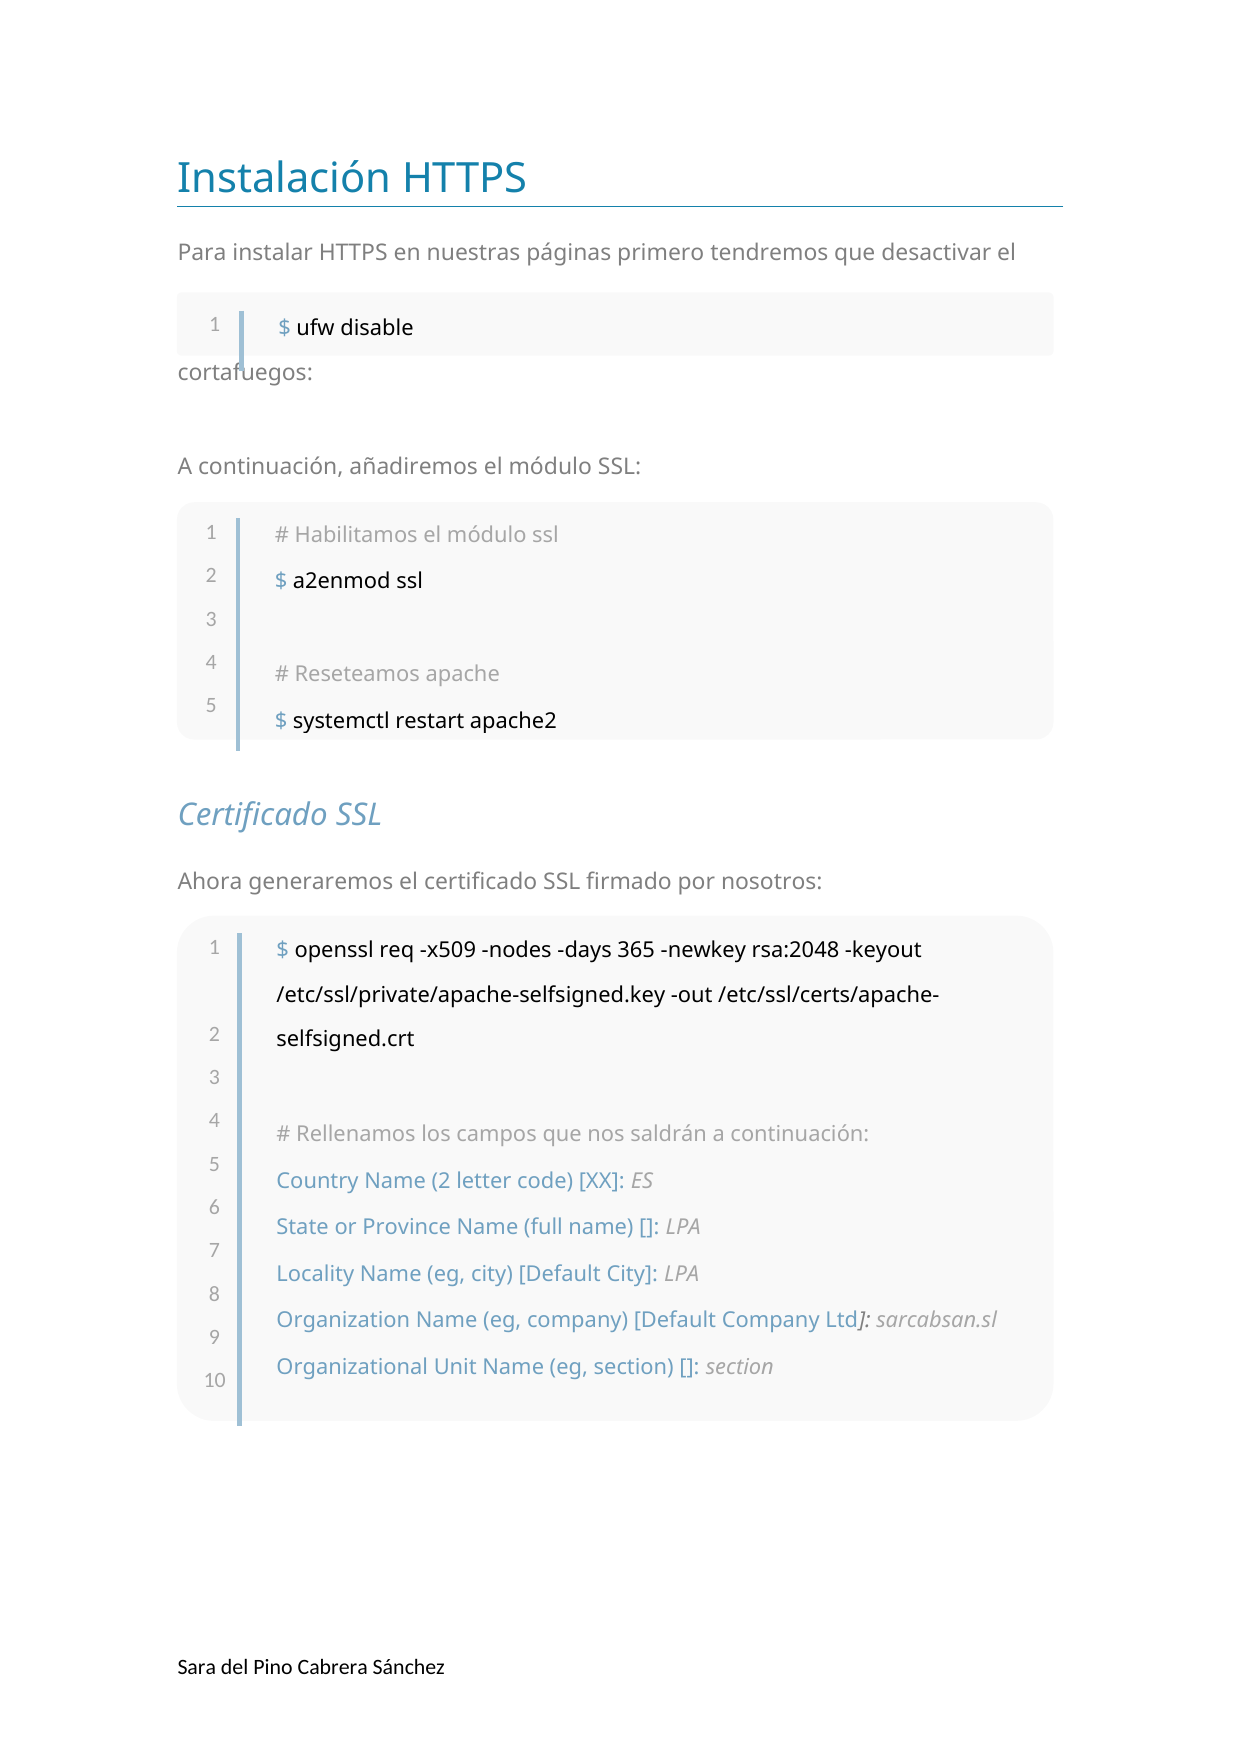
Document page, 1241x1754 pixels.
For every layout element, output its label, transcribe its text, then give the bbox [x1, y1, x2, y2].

text Para instalar HTTPS en nuestras páginas primero tendremos que desactivar el cortafuegos: [177, 236, 1063, 387]
text A continuación, añadiremos el módulo SSL: [177, 449, 1063, 481]
subtitle Instalación HTTPS [177, 148, 1063, 206]
subtitle Certificado SSL [177, 792, 1063, 835]
text Ahora generaremos el certificado SSL firmado por nosotros: [177, 865, 1063, 897]
